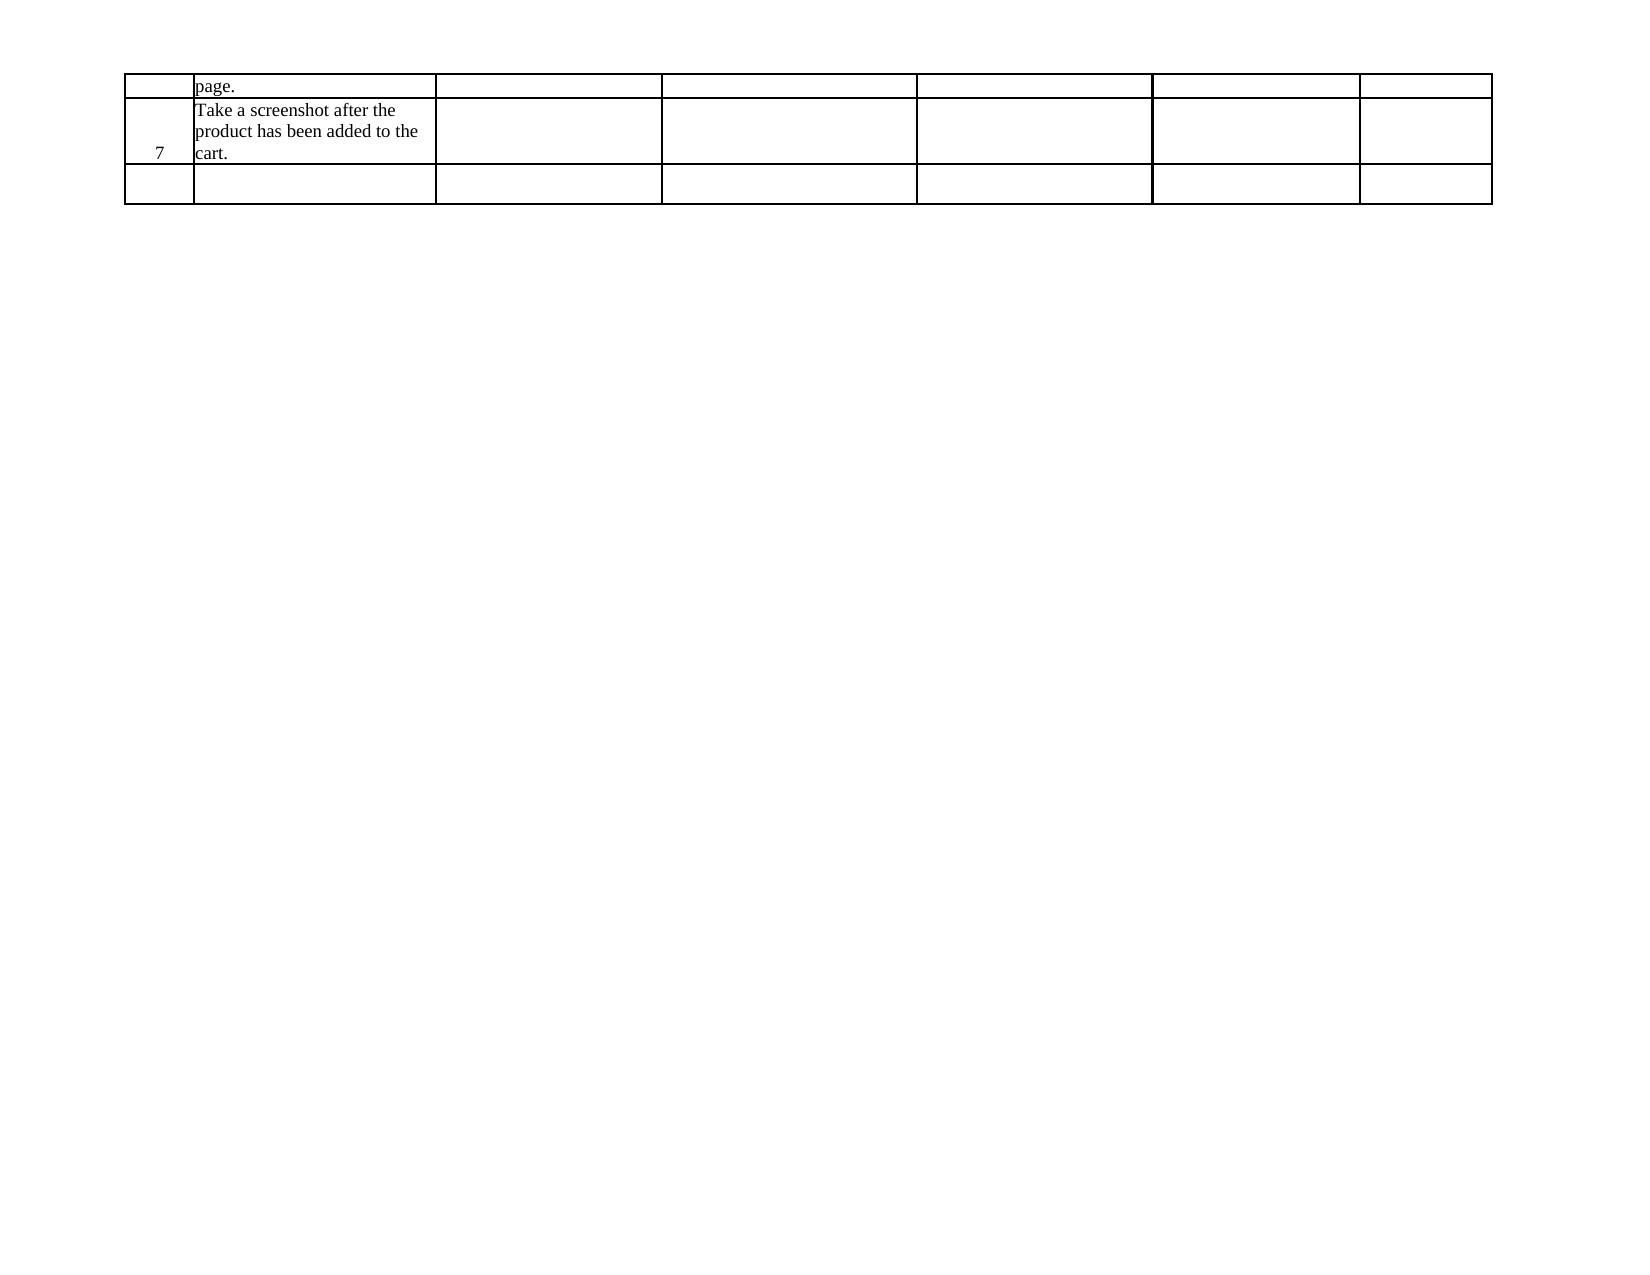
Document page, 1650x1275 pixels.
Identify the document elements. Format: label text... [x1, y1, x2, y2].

table_cell [1361, 75, 1491, 97]
table_cell [1361, 99, 1491, 163]
table_cell [663, 75, 916, 97]
table_cell [437, 99, 661, 163]
table_cell Take a screenshot after the product has been added to the cart. [195, 99, 435, 163]
table_cell [663, 165, 916, 203]
table_cell [918, 99, 1151, 163]
table_cell [1154, 99, 1359, 163]
table_cell 6 [126, 75, 193, 97]
table_cell [437, 165, 661, 203]
table_cell [918, 165, 1151, 203]
table_cell [663, 99, 916, 163]
table_cell [918, 75, 1151, 97]
table_cell [195, 165, 435, 203]
table_cell [1154, 165, 1359, 203]
table_cell [437, 75, 661, 97]
table_cell [126, 165, 193, 203]
table_cell [1154, 75, 1359, 97]
table_cell [1361, 165, 1491, 203]
table_cell 7 [126, 99, 193, 163]
